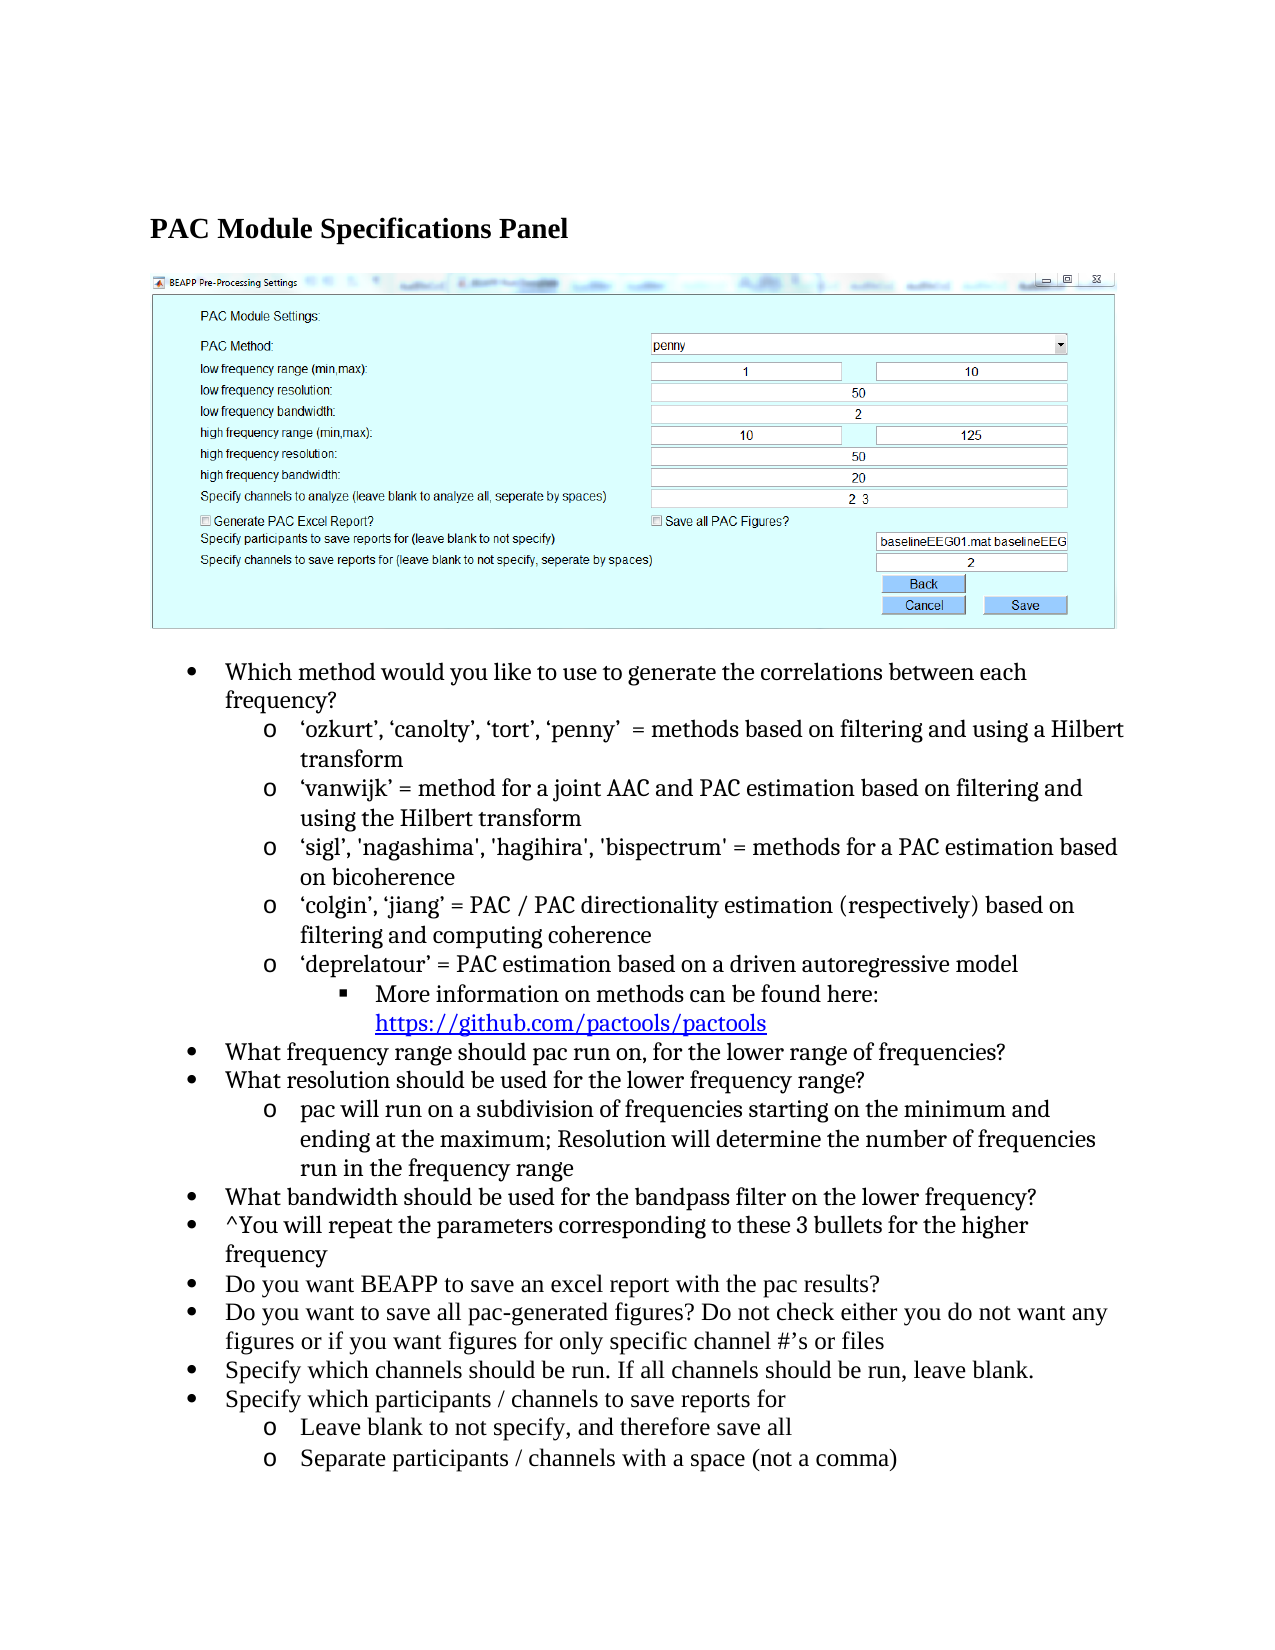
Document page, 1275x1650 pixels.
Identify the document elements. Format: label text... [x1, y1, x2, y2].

list Leave blank to not specify, and therefore save all [262, 1412, 1125, 1443]
subtitle PAC Module Specifications Panel [150, 212, 1125, 245]
list Specify which participants / channels to save reports for [187, 1384, 1125, 1412]
list Which method would you like to use to generate the correlations between each frequency? [187, 657, 1125, 715]
list ^You will repeat the parameters corresponding to these 3 bullets for the higher frequency [187, 1211, 1125, 1269]
list What bandwidth should be used for the bandpass filter on the lower frequency? [187, 1182, 1125, 1211]
list Specify which channels should be run. If all channels should be run, leave blank. [187, 1355, 1125, 1384]
list ‘ozkurt’, ‘canolty’, ‘tort’, ‘penny’ = methods based on filtering and using a Hilbert transform [262, 715, 1125, 774]
list ‘colgin’, ‘jiang’ = PAC / PAC directionality estimation (respectively) based on filtering and computing coherence [262, 891, 1125, 950]
list Separate participants / channels with a space (not a comma) [262, 1443, 1125, 1474]
list Do you want BEAPP to save an excel report with the pac results? [187, 1269, 1125, 1297]
list ‘deprelatour’ = PAC estimation based on a driven autoregressive model [262, 950, 1125, 980]
list ‘vanwijk’ = method for a joint AAC and PAC estimation based on filtering and using the Hilbert transform [262, 774, 1125, 832]
picture [150, 273, 1118, 629]
list ‘sigl’, 'nagashima', 'hagihira', 'bispectrum' = methods for a PAC estimation based on bicoherence [262, 832, 1125, 891]
list What frequency range should pac run on, for the lower range of frequencies? [187, 1037, 1125, 1066]
list More information on methods can be found here: https://github.com/pactools/pactools [337, 980, 1125, 1037]
list What resolution should be used for the lower frequency range? [187, 1066, 1125, 1095]
